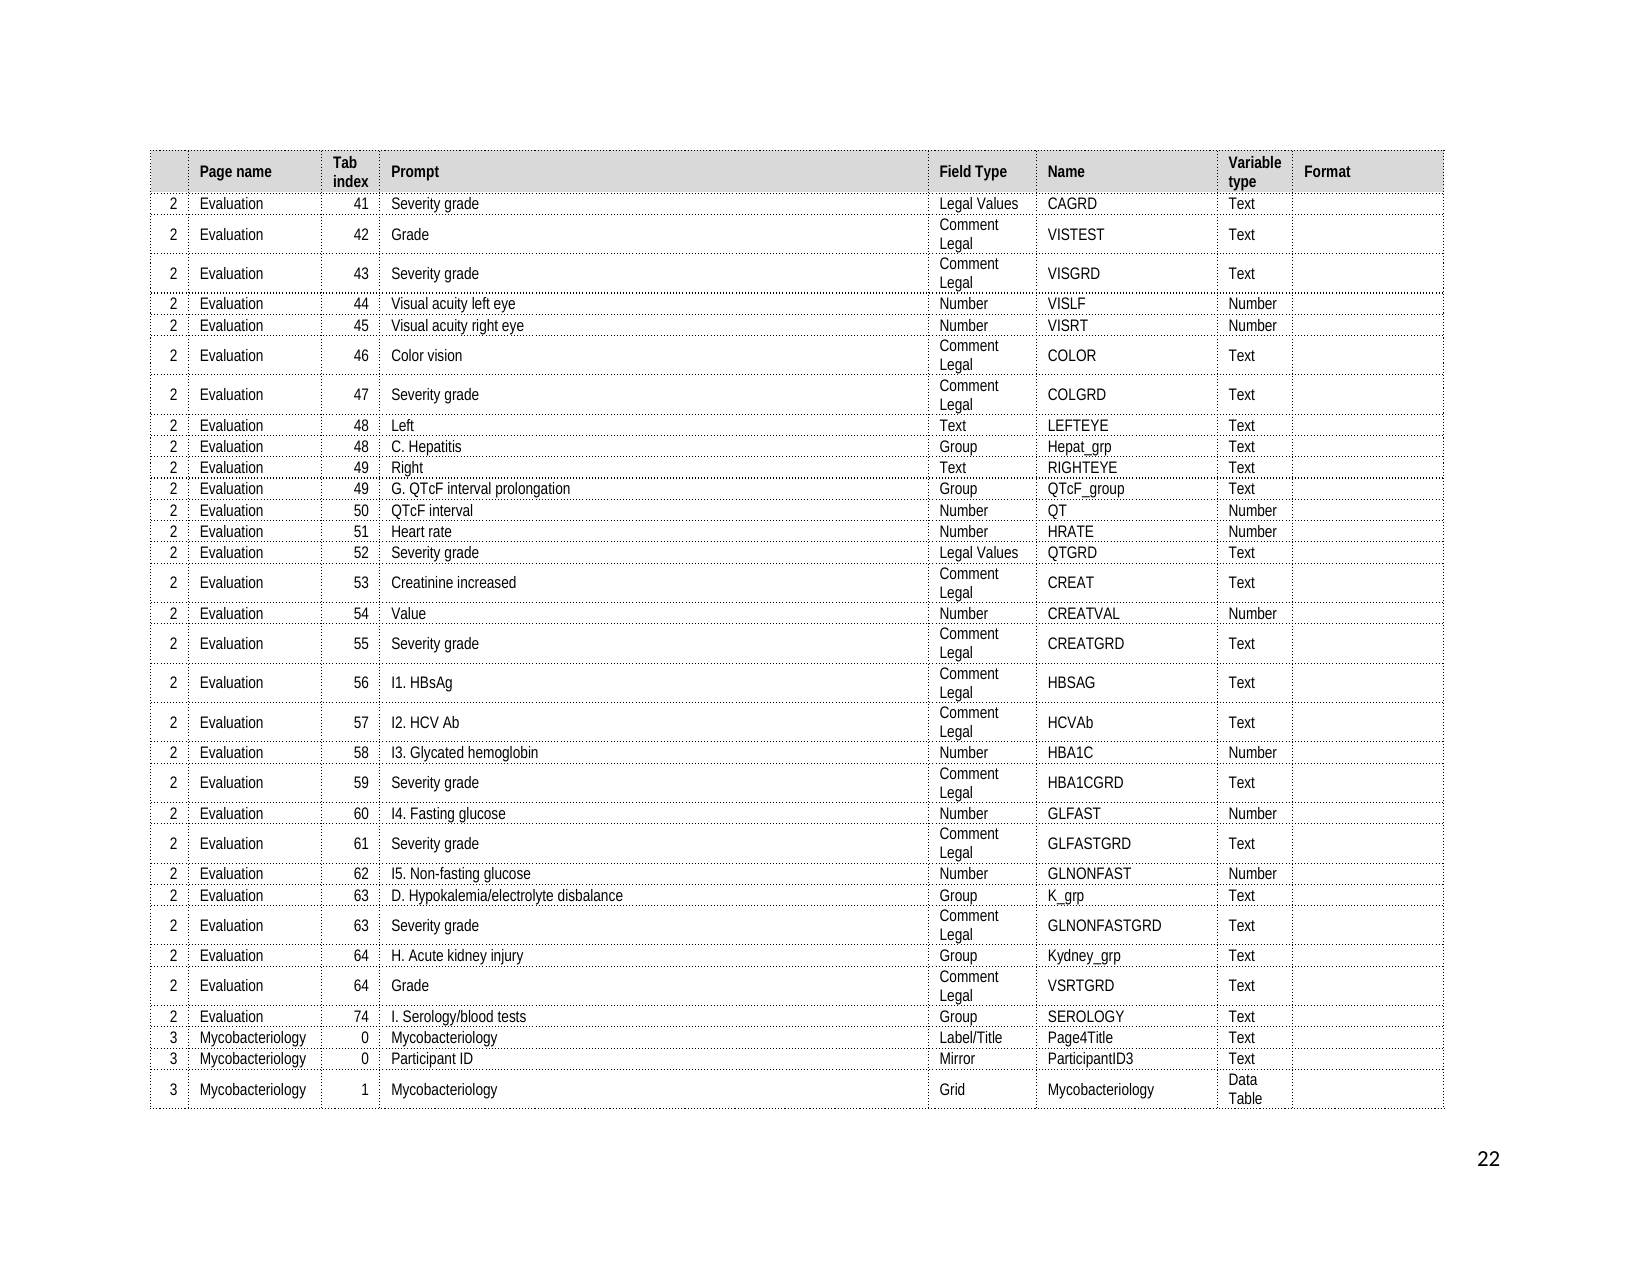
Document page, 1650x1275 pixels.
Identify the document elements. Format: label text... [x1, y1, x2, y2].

table_cell Number [1217, 520, 1293, 541]
table_cell [1293, 562, 1444, 602]
table_cell Evaluation [188, 214, 322, 253]
table_cell COLGRD [1036, 374, 1217, 414]
table_cell VSRTGRD [1036, 966, 1217, 1005]
table_cell Comment Legal [928, 374, 1036, 414]
table_cell Text [1217, 414, 1293, 435]
table_cell Number [1217, 499, 1293, 520]
table_header Format [1293, 150, 1444, 192]
table_cell 2 [151, 763, 188, 802]
table_cell 42 [322, 214, 380, 253]
table_cell [1293, 1048, 1444, 1069]
table_cell 44 [322, 293, 380, 314]
table_cell Text [1217, 702, 1293, 741]
table_cell COLOR [1036, 335, 1217, 374]
table_cell 3 [151, 1069, 188, 1108]
table_cell 2 [151, 966, 188, 1005]
table_cell GLNONFASTGRD [1036, 905, 1217, 944]
table_cell Evaluation [188, 823, 322, 862]
table_cell Text [1217, 562, 1293, 602]
table_cell [1293, 662, 1444, 702]
table_cell Mirror [928, 1048, 1036, 1069]
table_cell 2 [151, 823, 188, 862]
table_cell Label/Title [928, 1026, 1036, 1047]
table_cell 3 [151, 1026, 188, 1047]
table_cell 58 [322, 741, 380, 762]
table_cell HBSAG [1036, 662, 1217, 702]
table_cell Comment Legal [928, 662, 1036, 702]
table_cell 2 [151, 253, 188, 292]
table_cell Visual acuity right eye [380, 314, 928, 335]
table_cell [1293, 823, 1444, 862]
table_cell 49 [322, 477, 380, 499]
table_cell [1293, 905, 1444, 944]
table_cell Hepat_grp [1036, 435, 1217, 456]
table_cell Severity grade [380, 905, 928, 944]
table_cell 64 [322, 966, 380, 1005]
table_cell Mycobacteriology [1036, 1069, 1217, 1108]
table_cell [1293, 884, 1444, 905]
table_cell Evaluation [188, 192, 322, 214]
table_cell 2 [151, 477, 188, 499]
table_cell Text [1217, 884, 1293, 905]
table_cell 41 [322, 192, 380, 214]
table_cell Legal Values [928, 192, 1036, 214]
table_cell 2 [151, 293, 188, 314]
table_cell Evaluation [188, 966, 322, 1005]
table_cell Comment Legal [928, 253, 1036, 292]
table_cell [1293, 702, 1444, 741]
table_header [151, 150, 188, 192]
table_cell Mycobacteriology [188, 1069, 322, 1108]
table_cell QTcF_group [1036, 477, 1217, 499]
table_cell Comment Legal [928, 562, 1036, 602]
table_cell Text [1217, 763, 1293, 802]
table_cell Number [928, 602, 1036, 623]
table_cell [1293, 763, 1444, 802]
table_cell Right [380, 456, 928, 477]
table_cell Text [1217, 477, 1293, 499]
table_cell 57 [322, 702, 380, 741]
table_cell Comment Legal [928, 966, 1036, 1005]
table_cell [1293, 1026, 1444, 1047]
table_cell 2 [151, 214, 188, 253]
table_cell [1293, 541, 1444, 562]
table_cell Kydney_grp [1036, 944, 1217, 966]
table_cell Text [928, 456, 1036, 477]
table_cell CREATGRD [1036, 623, 1217, 662]
table_cell Comment Legal [928, 623, 1036, 662]
table_cell VISTEST [1036, 214, 1217, 253]
table_cell 54 [322, 602, 380, 623]
table_cell 45 [322, 314, 380, 335]
table_cell Severity grade [380, 541, 928, 562]
table_cell 2 [151, 314, 188, 335]
table_cell 43 [322, 253, 380, 292]
table_cell 46 [322, 335, 380, 374]
table_cell Data Table [1217, 1069, 1293, 1108]
table_cell Grade [380, 214, 928, 253]
table_cell Severity grade [380, 253, 928, 292]
table_cell [1293, 499, 1444, 520]
table_cell 2 [151, 435, 188, 456]
table_cell 47 [322, 374, 380, 414]
table_cell Text [1217, 905, 1293, 944]
table_cell Severity grade [380, 823, 928, 862]
table_cell 2 [151, 802, 188, 823]
table_cell [1293, 602, 1444, 623]
table_cell Evaluation [188, 944, 322, 966]
table_cell 60 [322, 802, 380, 823]
table_cell H. Acute kidney injury [380, 944, 928, 966]
table_cell Text [1217, 966, 1293, 1005]
table_cell Severity grade [380, 623, 928, 662]
table_header Tab index [322, 150, 380, 192]
table_cell 52 [322, 541, 380, 562]
table_cell 0 [322, 1048, 380, 1069]
table_cell Comment Legal [928, 763, 1036, 802]
table_cell [1293, 293, 1444, 314]
table_cell 49 [322, 456, 380, 477]
table_cell 2 [151, 335, 188, 374]
table_cell SEROLOGY [1036, 1005, 1217, 1026]
table_cell 2 [151, 862, 188, 884]
table_cell Mycobacteriology [188, 1048, 322, 1069]
table_cell [1293, 456, 1444, 477]
table_cell Evaluation [188, 763, 322, 802]
table_cell Evaluation [188, 335, 322, 374]
table_header Prompt [380, 150, 928, 192]
table_cell Number [1217, 802, 1293, 823]
table_cell [1293, 1069, 1444, 1108]
table_cell GLNONFAST [1036, 862, 1217, 884]
table_cell Group [928, 477, 1036, 499]
table_cell Evaluation [188, 884, 322, 905]
table_cell C. Hepatitis [380, 435, 928, 456]
table_cell Number [1217, 862, 1293, 884]
table_cell Evaluation [188, 623, 322, 662]
table_cell QTcF interval [380, 499, 928, 520]
table_cell Number [928, 499, 1036, 520]
table_cell RIGHTEYE [1036, 456, 1217, 477]
table_cell Page4Title [1036, 1026, 1217, 1047]
table_cell Severity grade [380, 374, 928, 414]
table_cell LEFTEYE [1036, 414, 1217, 435]
table_cell [1293, 623, 1444, 662]
table_cell CREATVAL [1036, 602, 1217, 623]
table_cell Evaluation [188, 802, 322, 823]
table_cell Comment Legal [928, 905, 1036, 944]
table_cell Value [380, 602, 928, 623]
table_cell Text [1217, 374, 1293, 414]
table_cell I. Serology/blood tests [380, 1005, 928, 1026]
table_cell Evaluation [188, 414, 322, 435]
table_cell Text [1217, 823, 1293, 862]
table_cell GLFAST [1036, 802, 1217, 823]
table_cell [1293, 862, 1444, 884]
table_cell Evaluation [188, 499, 322, 520]
table_cell Text [1217, 623, 1293, 662]
table_cell I5. Non-fasting glucose [380, 862, 928, 884]
table_cell HRATE [1036, 520, 1217, 541]
table_cell Text [1217, 662, 1293, 702]
table_cell Text [1217, 541, 1293, 562]
table_cell [1293, 253, 1444, 292]
table_cell 51 [322, 520, 380, 541]
table_cell 2 [151, 944, 188, 966]
table_cell Evaluation [188, 520, 322, 541]
table_cell 2 [151, 602, 188, 623]
table_cell 2 [151, 414, 188, 435]
table_cell Grade [380, 966, 928, 1005]
table_cell Color vision [380, 335, 928, 374]
table_cell Comment Legal [928, 702, 1036, 741]
table_cell Number [1217, 602, 1293, 623]
table_cell Text [1217, 435, 1293, 456]
table_cell Evaluation [188, 374, 322, 414]
table_cell Number [1217, 293, 1293, 314]
table_cell [1293, 520, 1444, 541]
table_cell [1293, 802, 1444, 823]
table_cell I3. Glycated hemoglobin [380, 741, 928, 762]
table_cell Mycobacteriology [380, 1026, 928, 1047]
table_cell Group [928, 884, 1036, 905]
table_cell 2 [151, 520, 188, 541]
table_cell Evaluation [188, 602, 322, 623]
table_header Name [1036, 150, 1217, 192]
table_cell 48 [322, 414, 380, 435]
table_cell Group [928, 1005, 1036, 1026]
table_cell Number [1217, 314, 1293, 335]
table_cell Mycobacteriology [188, 1026, 322, 1047]
table_cell Evaluation [188, 741, 322, 762]
table_cell K_grp [1036, 884, 1217, 905]
table_cell Evaluation [188, 662, 322, 702]
table_cell [1293, 741, 1444, 762]
table_cell Text [1217, 1048, 1293, 1069]
table_cell CAGRD [1036, 192, 1217, 214]
table_header Field Type [928, 150, 1036, 192]
table_cell 2 [151, 623, 188, 662]
table_header Variable type [1217, 150, 1293, 192]
table_cell Evaluation [188, 435, 322, 456]
table_cell Number [928, 741, 1036, 762]
table_cell QTGRD [1036, 541, 1217, 562]
table_cell 63 [322, 884, 380, 905]
table_cell Evaluation [188, 702, 322, 741]
table_cell Text [1217, 214, 1293, 253]
table_cell 74 [322, 1005, 380, 1026]
table_cell Text [928, 414, 1036, 435]
table_cell VISGRD [1036, 253, 1217, 292]
table_cell [1293, 335, 1444, 374]
table_cell Evaluation [188, 1005, 322, 1026]
table_cell Text [1217, 1026, 1293, 1047]
table_cell G. QTcF interval prolongation [380, 477, 928, 499]
table_cell Evaluation [188, 862, 322, 884]
table_cell 2 [151, 884, 188, 905]
table_cell 2 [151, 456, 188, 477]
table_cell Severity grade [380, 192, 928, 214]
table_cell 2 [151, 1005, 188, 1026]
table_cell [1293, 1005, 1444, 1026]
table_cell HCVAb [1036, 702, 1217, 741]
table_cell GLFASTGRD [1036, 823, 1217, 862]
table_cell [1293, 314, 1444, 335]
table_cell 63 [322, 905, 380, 944]
table_cell [1293, 966, 1444, 1005]
table_cell Group [928, 944, 1036, 966]
table_cell 2 [151, 905, 188, 944]
table_cell I2. HCV Ab [380, 702, 928, 741]
table_cell [1293, 477, 1444, 499]
table_cell Comment Legal [928, 214, 1036, 253]
table_cell CREAT [1036, 562, 1217, 602]
table_cell Number [928, 802, 1036, 823]
table_cell Creatinine increased [380, 562, 928, 602]
table_cell Number [928, 520, 1036, 541]
table_cell [1293, 435, 1444, 456]
table_cell Number [928, 293, 1036, 314]
table_cell Comment Legal [928, 823, 1036, 862]
table_cell ParticipantID3 [1036, 1048, 1217, 1069]
table_cell HBA1C [1036, 741, 1217, 762]
table_cell Evaluation [188, 541, 322, 562]
table_cell Evaluation [188, 562, 322, 602]
table_cell D. Hypokalemia/electrolyte disbalance [380, 884, 928, 905]
table_cell Evaluation [188, 456, 322, 477]
table_cell 1 [322, 1069, 380, 1108]
table_cell QT [1036, 499, 1217, 520]
table_cell Text [1217, 335, 1293, 374]
table_cell Number [928, 862, 1036, 884]
table_cell [1293, 944, 1444, 966]
table_cell Evaluation [188, 477, 322, 499]
table_cell Grid [928, 1069, 1036, 1108]
table_cell 2 [151, 741, 188, 762]
table_cell 62 [322, 862, 380, 884]
table_cell Evaluation [188, 314, 322, 335]
table_cell [1293, 414, 1444, 435]
table_cell 2 [151, 499, 188, 520]
table_cell Text [1217, 1005, 1293, 1026]
table_cell 50 [322, 499, 380, 520]
table_cell 53 [322, 562, 380, 602]
table_cell 2 [151, 374, 188, 414]
table_header Page name [188, 150, 322, 192]
table_cell Participant ID [380, 1048, 928, 1069]
table_cell 3 [151, 1048, 188, 1069]
table_cell HBA1CGRD [1036, 763, 1217, 802]
table_cell Legal Values [928, 541, 1036, 562]
table_cell Evaluation [188, 293, 322, 314]
table_cell Text [1217, 944, 1293, 966]
table_cell VISLF [1036, 293, 1217, 314]
table_cell Number [928, 314, 1036, 335]
table_cell 59 [322, 763, 380, 802]
table_cell VISRT [1036, 314, 1217, 335]
table_cell 61 [322, 823, 380, 862]
table_cell 2 [151, 662, 188, 702]
table_cell 64 [322, 944, 380, 966]
table_cell Comment Legal [928, 335, 1036, 374]
table_cell 55 [322, 623, 380, 662]
table_cell Left [380, 414, 928, 435]
table_cell 56 [322, 662, 380, 702]
table_cell Severity grade [380, 763, 928, 802]
table_cell I1. HBsAg [380, 662, 928, 702]
table_cell Heart rate [380, 520, 928, 541]
table_cell Evaluation [188, 253, 322, 292]
table_cell 2 [151, 541, 188, 562]
table_cell [1293, 374, 1444, 414]
table_cell Number [1217, 741, 1293, 762]
table_cell [1293, 214, 1444, 253]
table_cell Text [1217, 253, 1293, 292]
table_cell 2 [151, 702, 188, 741]
table_cell 48 [322, 435, 380, 456]
table_cell 2 [151, 192, 188, 214]
table_cell [1293, 192, 1444, 214]
table_cell I4. Fasting glucose [380, 802, 928, 823]
table_cell 2 [151, 562, 188, 602]
table_cell 0 [322, 1026, 380, 1047]
table_cell Group [928, 435, 1036, 456]
table_cell Evaluation [188, 905, 322, 944]
table_cell Visual acuity left eye [380, 293, 928, 314]
table_cell Text [1217, 456, 1293, 477]
table_cell Text [1217, 192, 1293, 214]
table_cell Mycobacteriology [380, 1069, 928, 1108]
